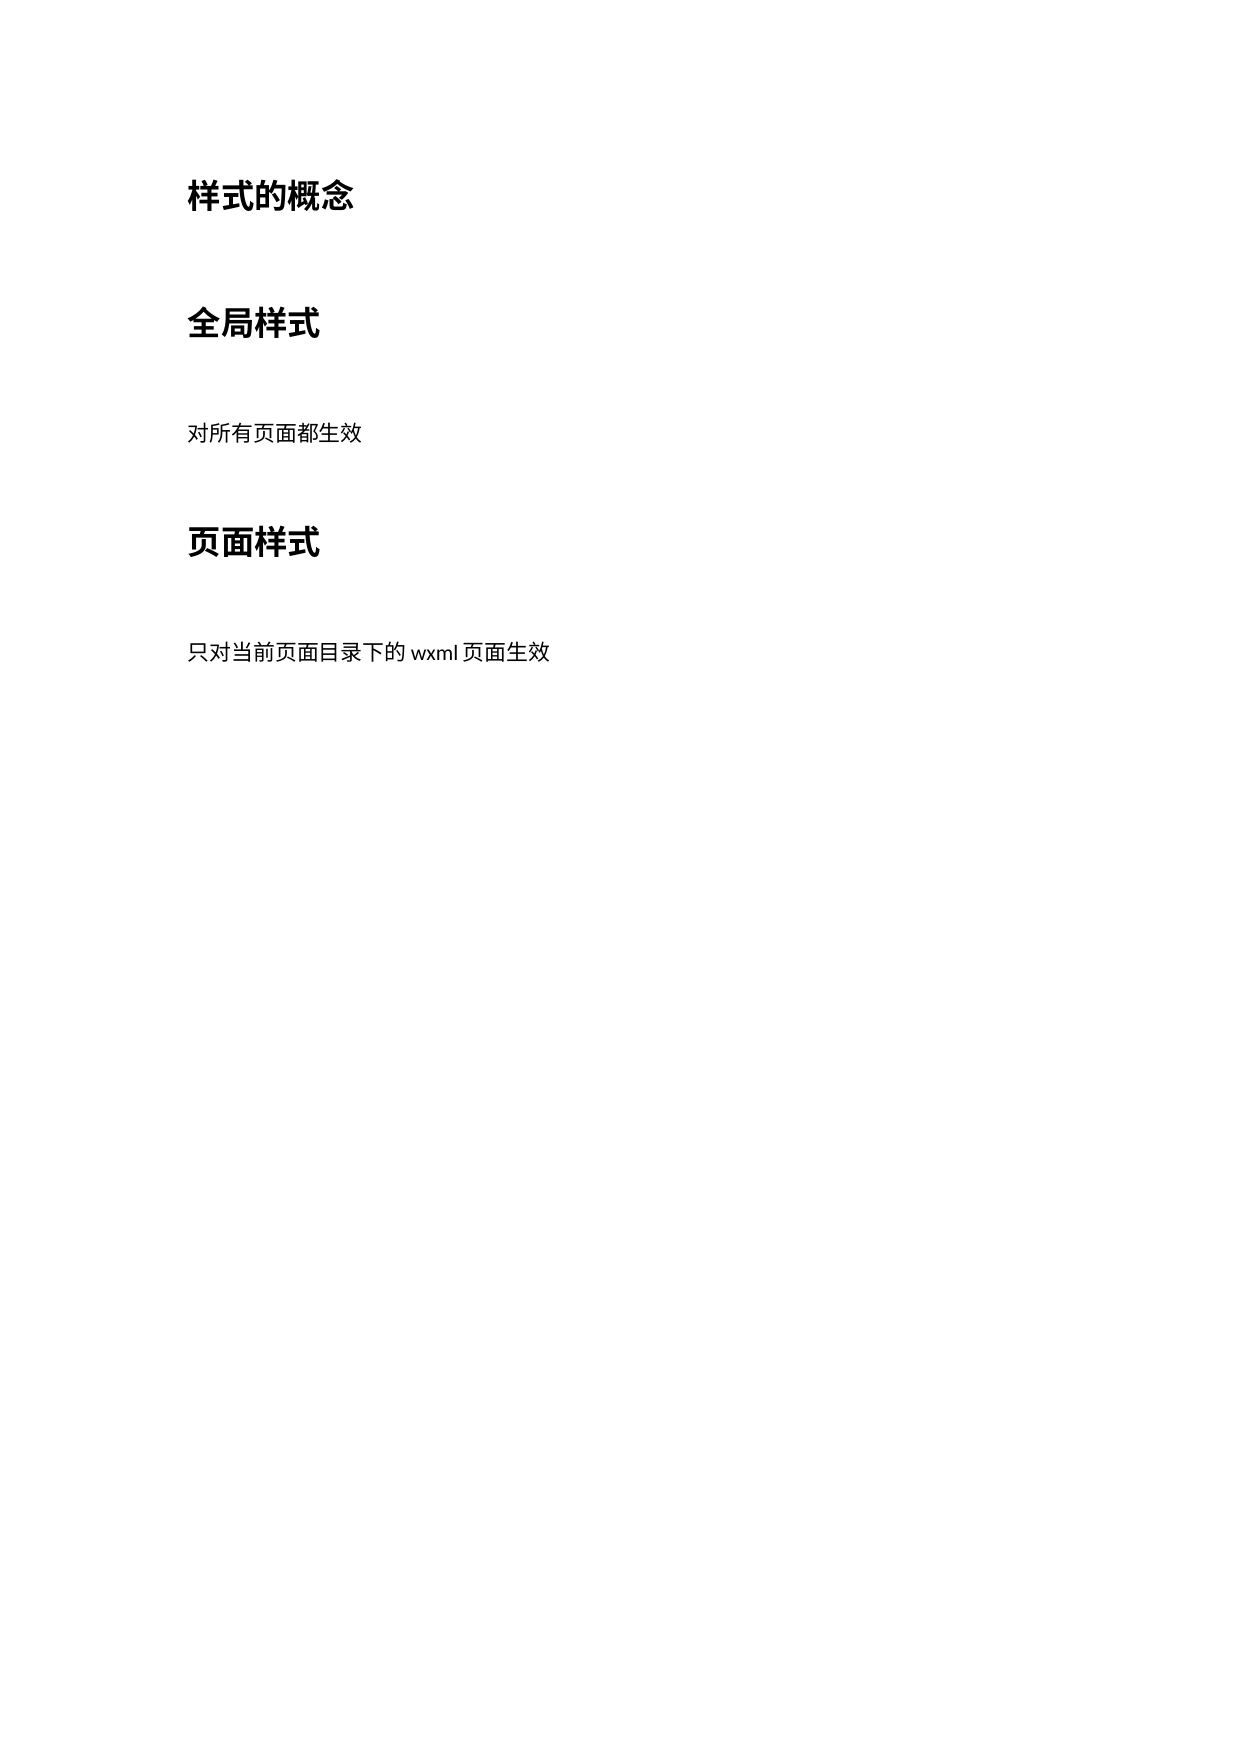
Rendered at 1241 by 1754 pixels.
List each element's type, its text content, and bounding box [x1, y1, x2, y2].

list 只对当前页面目录下的wxml页面生效 [187, 634, 1053, 667]
subtitle 页面样式 [187, 508, 1053, 573]
list 对所有页面都生效 [187, 416, 1053, 448]
subtitle 全局样式 [187, 289, 1053, 354]
subtitle 样式的概念 [187, 162, 1053, 227]
